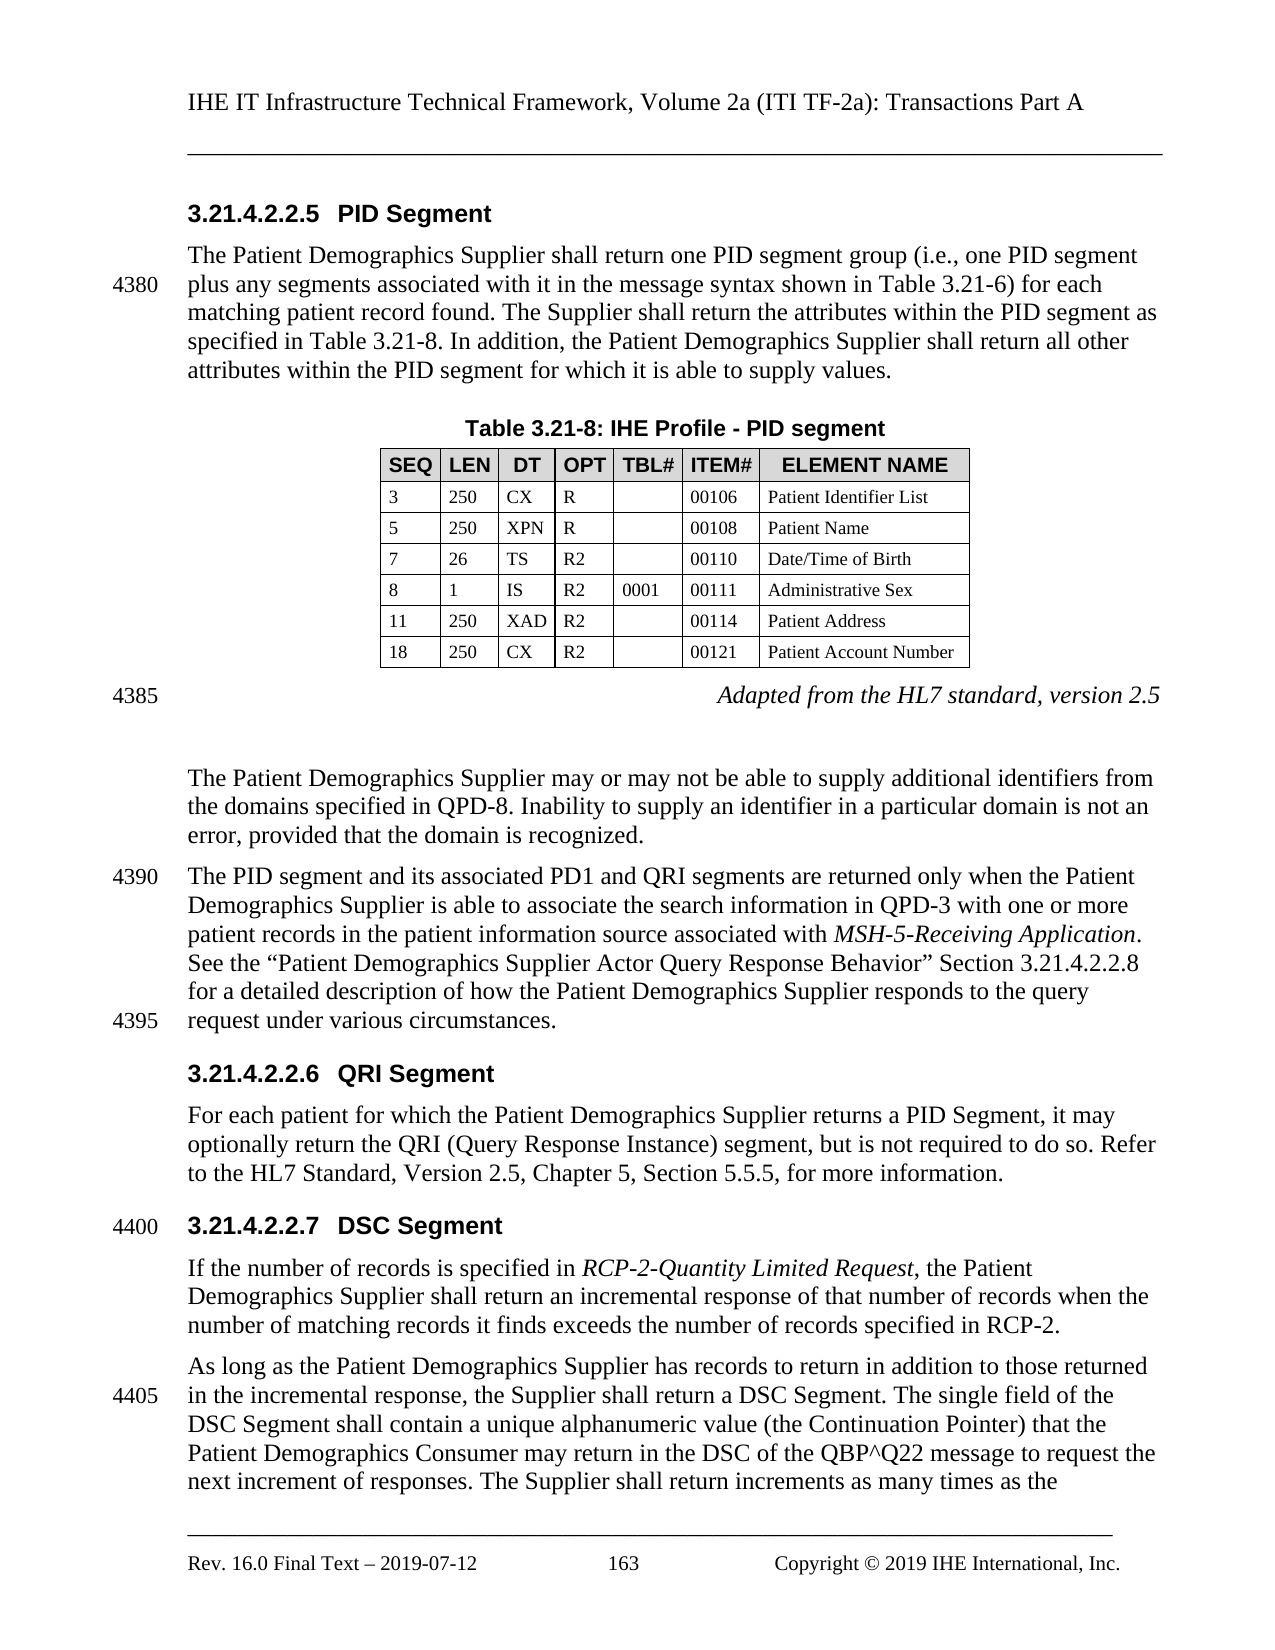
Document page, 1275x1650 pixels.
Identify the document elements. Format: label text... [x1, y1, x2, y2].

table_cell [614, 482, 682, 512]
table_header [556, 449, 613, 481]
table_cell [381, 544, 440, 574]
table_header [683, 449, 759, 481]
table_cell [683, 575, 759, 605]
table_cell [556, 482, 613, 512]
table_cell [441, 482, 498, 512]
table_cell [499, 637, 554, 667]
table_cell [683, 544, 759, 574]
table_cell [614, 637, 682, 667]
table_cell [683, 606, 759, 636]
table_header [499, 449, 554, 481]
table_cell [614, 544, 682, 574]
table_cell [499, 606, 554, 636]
text Adapted from the HL7 standard, version 2.5 [187, 680, 1162, 709]
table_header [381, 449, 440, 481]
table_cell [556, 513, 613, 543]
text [187, 1351, 1162, 1495]
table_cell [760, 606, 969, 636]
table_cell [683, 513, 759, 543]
text If the number of records is specified in RCP-2-Quantity Limited Request, the Patient Demographics Supplier shall return an incremental response of that number of records when the number of matching records it finds exceeds the number of records specified in RCP-2. [187, 1253, 1162, 1339]
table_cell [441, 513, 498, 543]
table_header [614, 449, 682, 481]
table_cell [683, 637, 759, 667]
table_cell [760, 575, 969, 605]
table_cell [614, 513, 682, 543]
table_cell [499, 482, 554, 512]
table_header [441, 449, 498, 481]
subtitle DSC Segment [187, 1211, 1162, 1240]
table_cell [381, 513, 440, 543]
subtitle QRI Segment [187, 1059, 1162, 1088]
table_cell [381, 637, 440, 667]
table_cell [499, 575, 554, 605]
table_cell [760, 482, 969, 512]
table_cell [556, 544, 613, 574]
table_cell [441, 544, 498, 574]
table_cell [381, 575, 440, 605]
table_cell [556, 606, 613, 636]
subtitle PID Segment [187, 199, 1162, 227]
text The PID segment and its associated PD1 and QRI segments are returned only when the Patient Demographics Supplier is able to associate the search information in QPD-3 with one or more patient records in the patient information source associated with MSH-5-Receiving Application. See the “Patient Demographics Supplier Actor Query Response Behavior” Section 3.21.4.2.2.8 for a detailed description of how the Patient Demographics Supplier responds to the query request under various circumstances. [187, 861, 1162, 1034]
text The Patient Demographics Supplier shall return one PID segment group (i.e., one PID segment plus any segments associated with it in the message syntax shown in Table 3.21-6) for each matching patient record found. The Supplier shall return the attributes within the PID segment as specified in Table 3.21-8. In addition, the Patient Demographics Supplier shall return all other attributes within the PID segment for which it is able to supply values. [187, 240, 1162, 384]
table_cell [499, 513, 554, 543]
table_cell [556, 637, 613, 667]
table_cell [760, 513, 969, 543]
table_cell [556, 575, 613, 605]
text For each patient for which the Patient Demographics Supplier returns a PID Segment, it may optionally return the QRI (Query Response Instance) segment, but is not required to do so. Refer to the HL7 Standard, Version 2.5, Chapter 5, Section 5.5.5, for more information. [187, 1100, 1162, 1186]
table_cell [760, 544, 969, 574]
text The Patient Demographics Supplier may or may not be able to supply additional identifiers from the domains specified in QPD-8. Inability to supply an identifier in a particular domain is not an error, provided that the domain is recognized. [187, 763, 1162, 849]
title Table 3.21-8: IHE Profile - PID segment [187, 415, 1162, 441]
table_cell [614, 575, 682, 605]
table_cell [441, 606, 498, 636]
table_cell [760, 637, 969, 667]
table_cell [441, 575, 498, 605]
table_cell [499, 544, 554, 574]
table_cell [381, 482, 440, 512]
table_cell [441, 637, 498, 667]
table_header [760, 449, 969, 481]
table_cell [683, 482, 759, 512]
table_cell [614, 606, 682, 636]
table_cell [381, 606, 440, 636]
